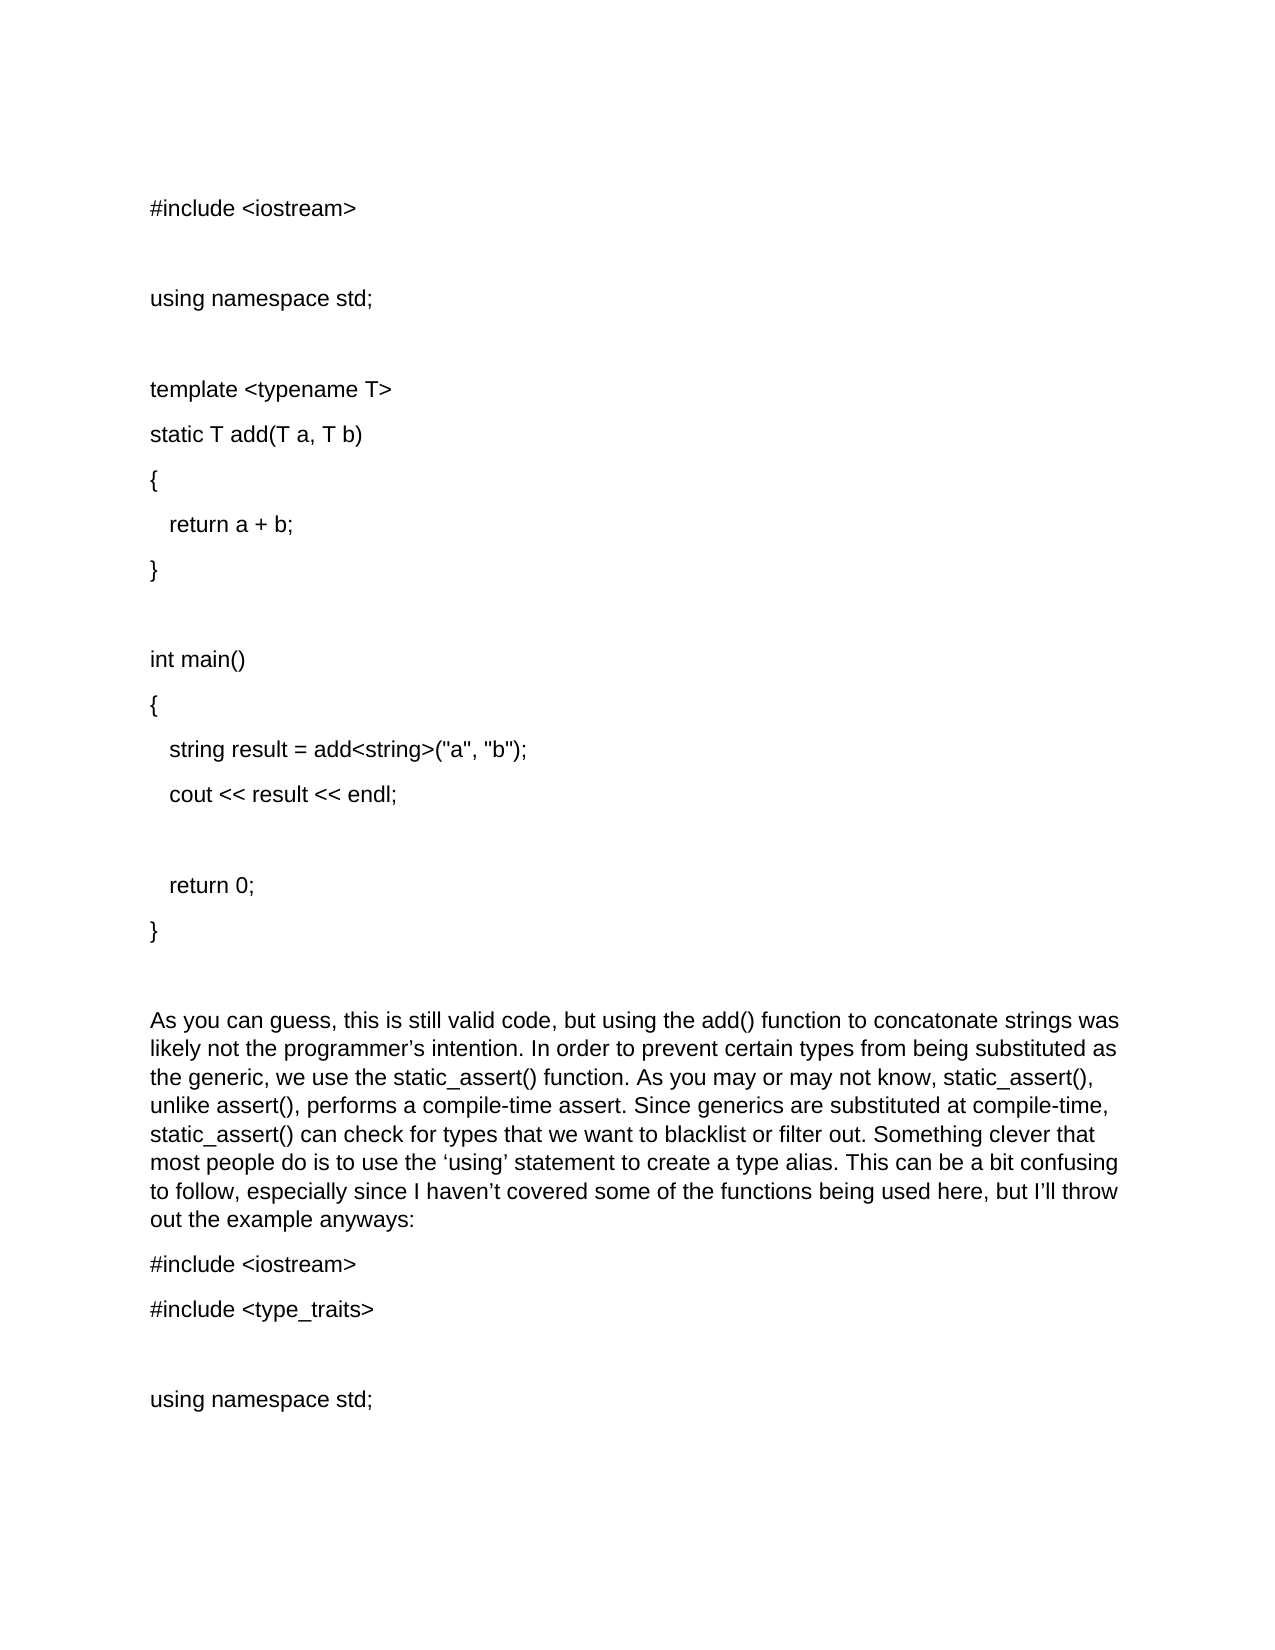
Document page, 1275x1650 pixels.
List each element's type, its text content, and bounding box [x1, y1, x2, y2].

text return 0; [150, 872, 1125, 898]
text } [150, 556, 1125, 582]
text #include <iostream> [150, 195, 1125, 221]
text { [150, 466, 1125, 492]
text { [150, 691, 1125, 718]
text As you can guess, this is still valid code, but using the add() function to concatonate strings was likely not the programmer’s intention. In order to prevent certain types from being substituted as the generic, we use the static_assert() function. As you may or may not know, static_assert(), unlike assert(), performs a compile-time assert. Since generics are substituted at compile-time, static_assert() can check for types that we want to blacklist or filter out. Something clever that most people do is to use the ‘using’ statement to create a type alias. This can be a bit confusing to follow, especially since I haven’t covered some of the functions being used here, but I’ll throw out the example anyways: [150, 1007, 1125, 1232]
text cout << result << endl; [150, 781, 1125, 808]
text int main() [150, 646, 1125, 672]
text } [150, 917, 1125, 943]
text string result = add<string>("a", "b"); [150, 736, 1125, 763]
text template <typename T> [150, 376, 1125, 402]
text static T add(T a, T b) [150, 421, 1125, 447]
text #include <type_traits> [150, 1296, 1125, 1323]
text return a + b; [150, 511, 1125, 537]
text using namespace std; [150, 285, 1125, 312]
text using namespace std; [150, 1386, 1125, 1413]
text #include <iostream> [150, 1251, 1125, 1277]
